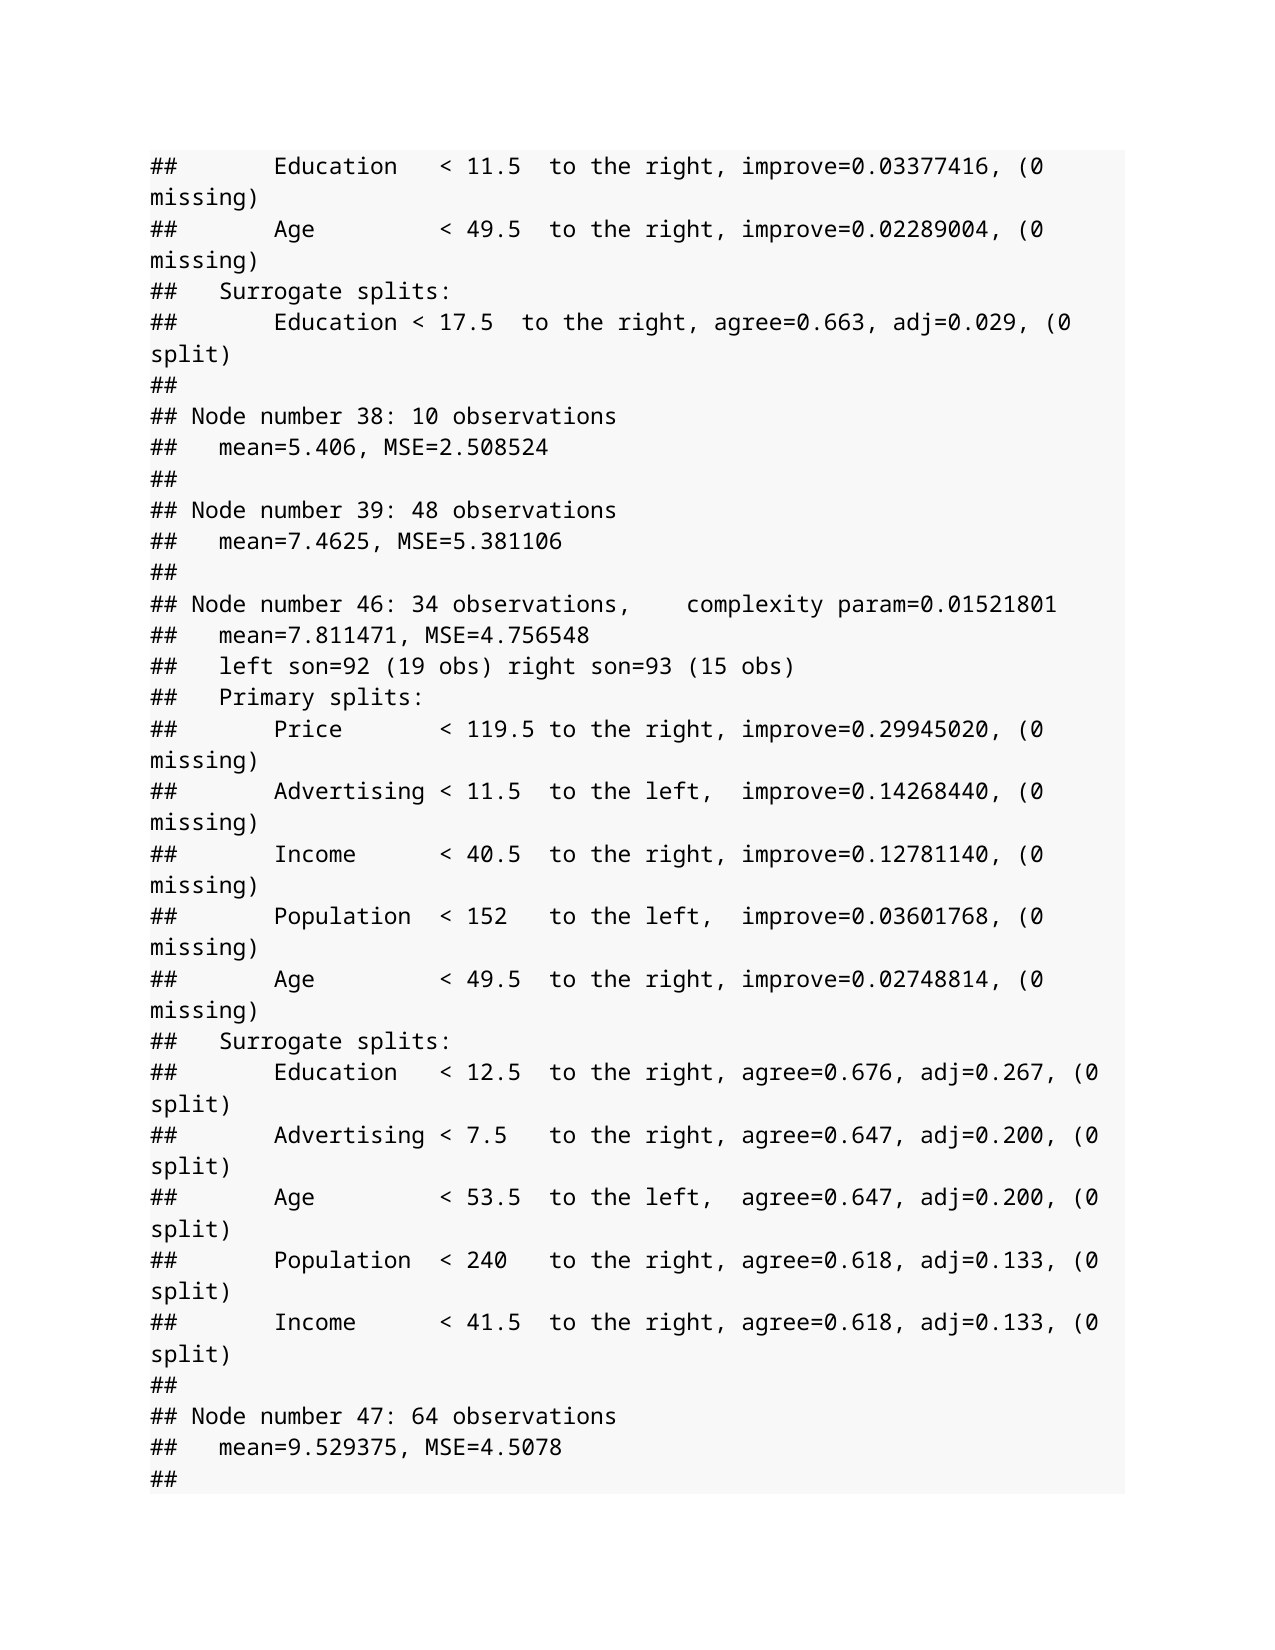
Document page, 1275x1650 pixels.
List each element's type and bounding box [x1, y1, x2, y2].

text [150, 150, 1125, 1494]
